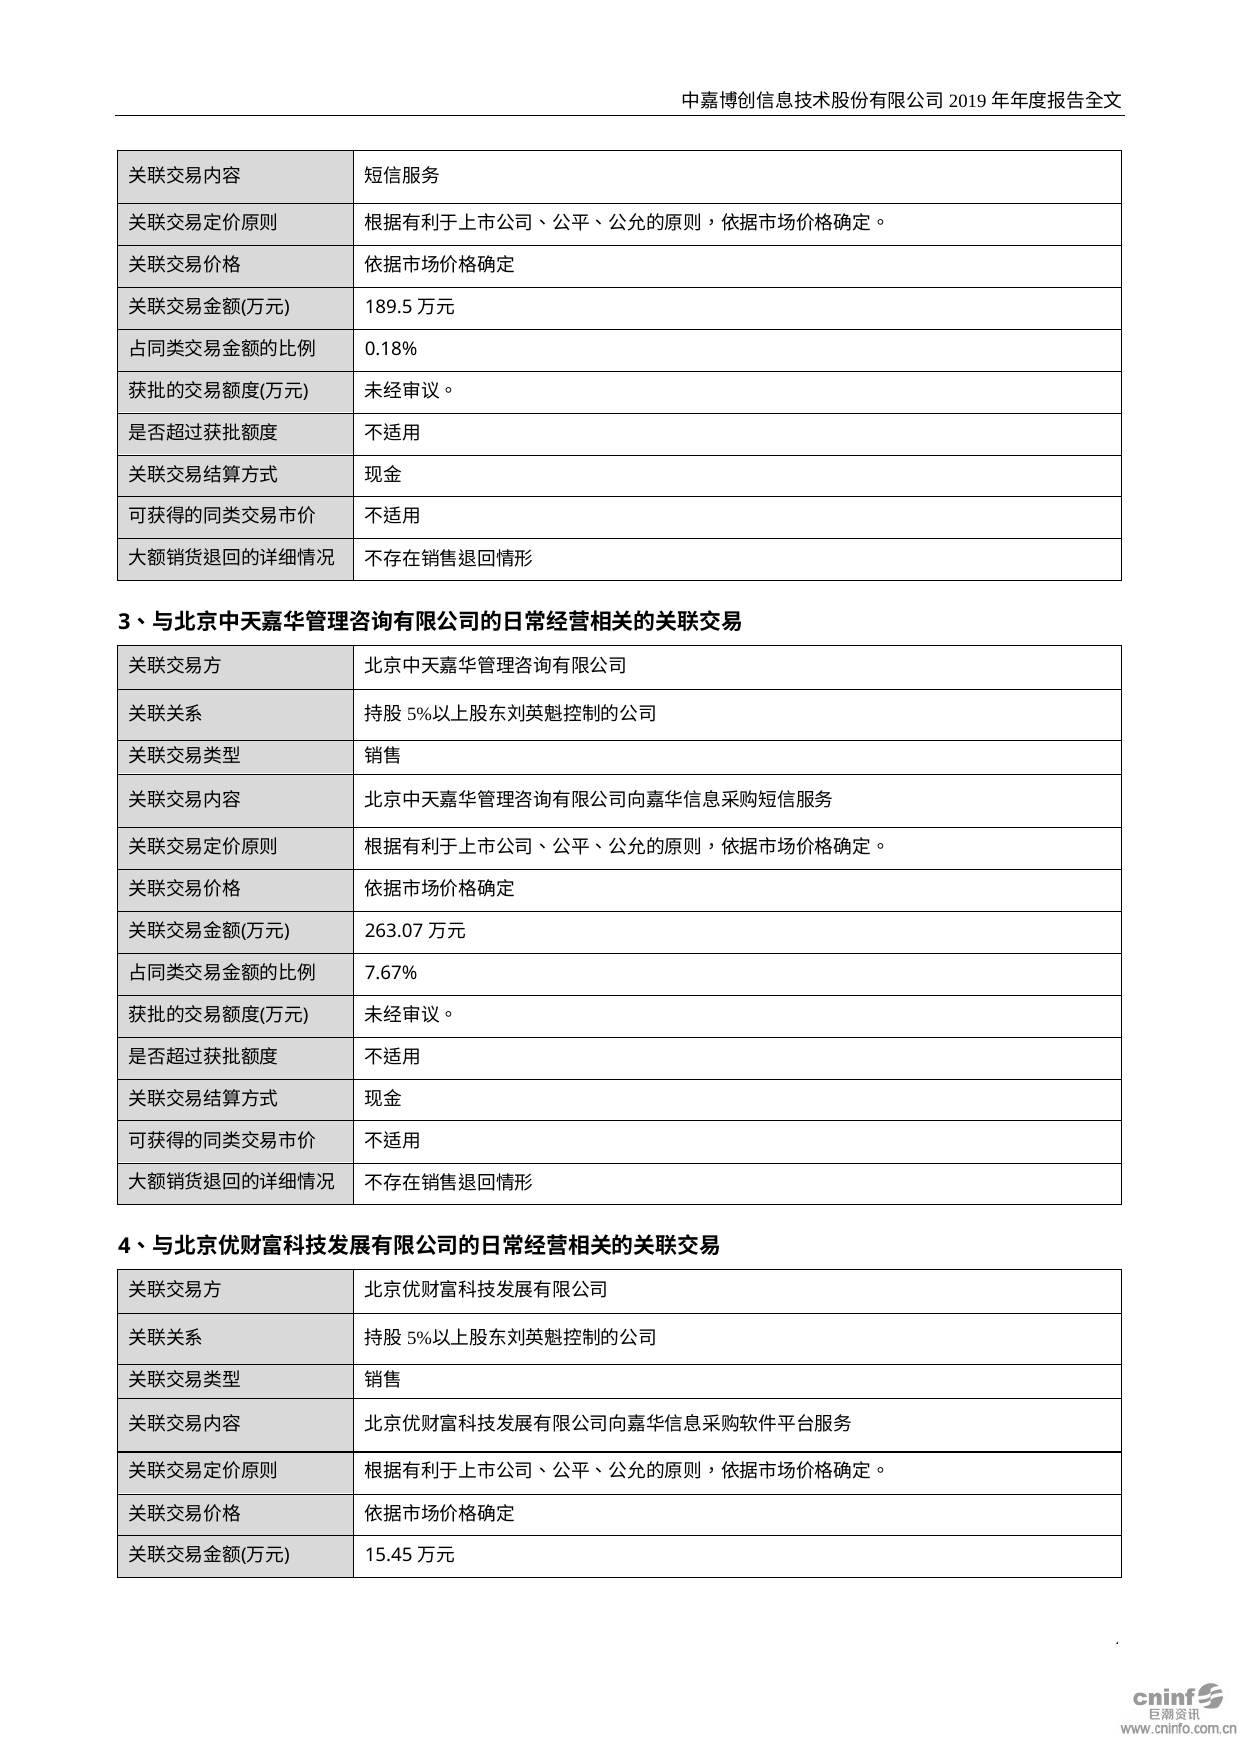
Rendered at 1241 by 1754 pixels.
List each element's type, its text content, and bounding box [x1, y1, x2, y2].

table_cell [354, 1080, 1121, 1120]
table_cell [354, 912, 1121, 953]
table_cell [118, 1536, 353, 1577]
picture [1115, 1680, 1240, 1737]
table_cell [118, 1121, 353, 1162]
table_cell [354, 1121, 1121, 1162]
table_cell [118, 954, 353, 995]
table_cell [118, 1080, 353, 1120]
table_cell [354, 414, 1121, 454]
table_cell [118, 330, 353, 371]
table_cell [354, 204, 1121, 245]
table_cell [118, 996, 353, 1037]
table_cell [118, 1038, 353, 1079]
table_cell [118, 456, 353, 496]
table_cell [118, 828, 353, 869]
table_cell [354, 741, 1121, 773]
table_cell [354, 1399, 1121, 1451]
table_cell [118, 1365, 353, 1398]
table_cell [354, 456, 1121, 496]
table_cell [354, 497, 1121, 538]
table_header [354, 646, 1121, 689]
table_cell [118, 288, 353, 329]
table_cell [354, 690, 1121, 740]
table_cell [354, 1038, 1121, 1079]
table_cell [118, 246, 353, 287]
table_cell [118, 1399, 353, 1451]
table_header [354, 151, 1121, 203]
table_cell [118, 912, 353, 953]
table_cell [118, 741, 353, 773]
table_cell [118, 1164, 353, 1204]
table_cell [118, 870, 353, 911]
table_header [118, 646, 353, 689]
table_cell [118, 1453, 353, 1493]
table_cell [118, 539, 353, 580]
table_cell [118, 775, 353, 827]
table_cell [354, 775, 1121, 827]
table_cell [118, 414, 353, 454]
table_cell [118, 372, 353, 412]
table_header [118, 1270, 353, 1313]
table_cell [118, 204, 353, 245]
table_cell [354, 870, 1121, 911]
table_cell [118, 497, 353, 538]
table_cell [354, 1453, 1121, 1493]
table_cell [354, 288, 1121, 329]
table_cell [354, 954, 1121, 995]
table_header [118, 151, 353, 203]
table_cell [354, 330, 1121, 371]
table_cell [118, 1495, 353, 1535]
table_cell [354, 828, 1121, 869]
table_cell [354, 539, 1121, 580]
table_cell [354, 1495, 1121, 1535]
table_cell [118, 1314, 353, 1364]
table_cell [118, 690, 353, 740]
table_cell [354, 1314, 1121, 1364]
text 3、与北京中天嘉华管理咨询有限公司的日常经营相关的关联交易 [118, 606, 1122, 636]
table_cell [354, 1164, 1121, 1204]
text 4、与北京优财富科技发展有限公司的日常经营相关的关联交易 [118, 1230, 1122, 1260]
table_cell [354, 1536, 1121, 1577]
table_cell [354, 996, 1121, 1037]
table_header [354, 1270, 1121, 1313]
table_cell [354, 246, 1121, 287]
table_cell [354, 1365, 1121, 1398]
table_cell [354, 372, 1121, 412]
